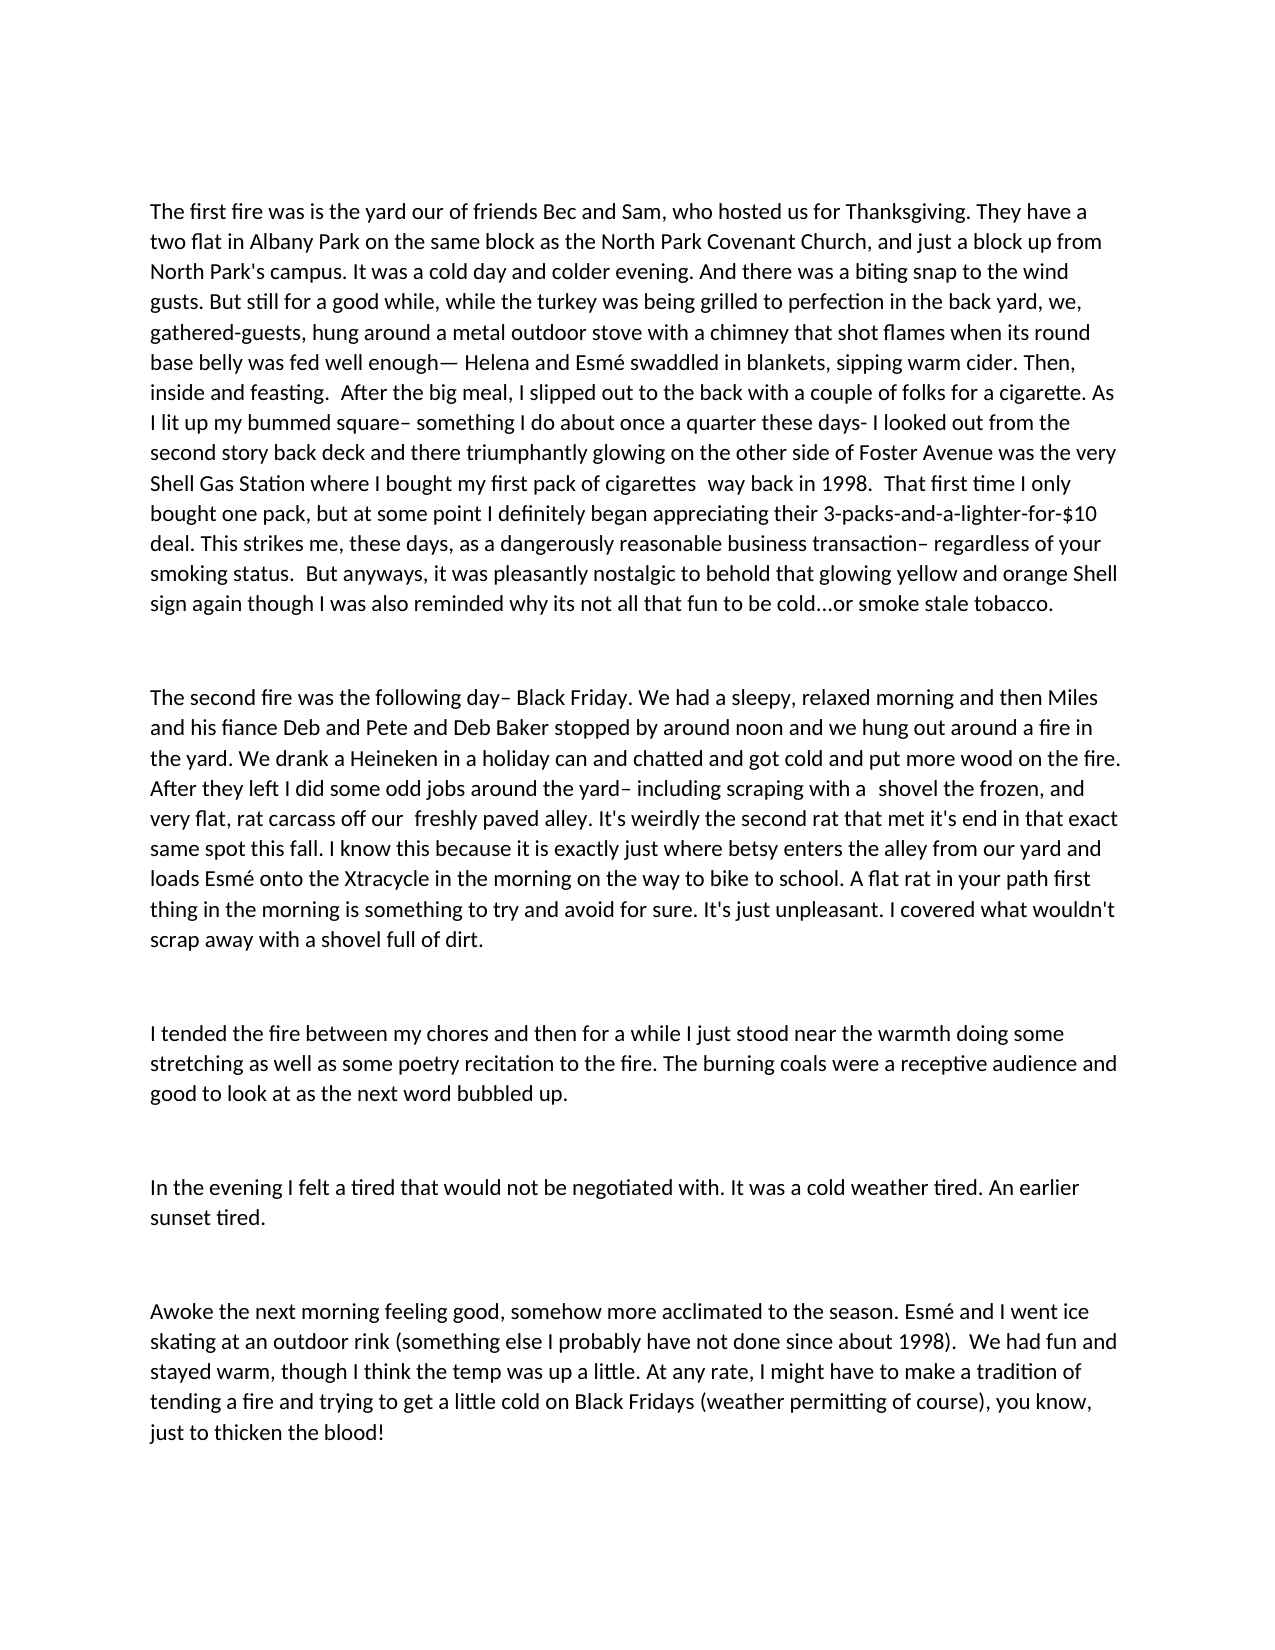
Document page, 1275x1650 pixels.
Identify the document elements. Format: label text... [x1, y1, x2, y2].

text In the evening I felt a tired that would not be negotiated with. It was a cold weather tired. An earlier sunset tired. [150, 1173, 1125, 1231]
text The first fire was is the yard our of friends Bec and Sam, who hosted us for Thanksgiving. They have a two flat in Albany Park on the same block as the North Park Covenant Church, and just a block up from North Park's campus. It was a cold day and colder evening. And there was a biting snap to the wind gusts. But still for a good while, while the turkey was being grilled to perfection in the back yard, we, gathered-guests, hung around a metal outdoor stove with a chimney that shot flames when its round base belly was fed well enough— Helena and Esmé swaddled in blankets, sipping warm cider. Then, inside and feasting. After the big meal, I slipped out to the back with a couple of folks for a cigarette. As I lit up my bummed square– something I do about once a quarter these days- I looked out from the second story back deck and there triumphantly glowing on the other side of Foster Avenue was the very Shell Gas Station where I bought my first pack of cigarettes way back in 1998. That first time I only bought one pack, but at some point I definitely began appreciating their 3-packs-and-a-lighter-for-$10 deal. This strikes me, these days, as a dangerously reasonable business transaction– regardless of your smoking status. But anyways, it was pleasantly nostalgic to behold that glowing yellow and orange Shell sign again though I was also reminded why its not all that fun to be cold...or smoke stale tobacco. [150, 197, 1125, 618]
text I tended the fire between my chores and then for a while I just stood near the warmth doing some stretching as well as some poetry recitation to the fire. The burning coals were a receptive audience and good to look at as the next word bubbled up. [150, 1019, 1125, 1107]
text The second fire was the following day– Black Friday. We had a sleepy, relaxed morning and then Miles and his fiance Deb and Pete and Deb Baker stopped by around noon and we hung out around a fire in the yard. We drank a Heineken in a holiday can and chatted and got cold and put more wood on the fire. After they left I did some odd jobs around the yard– including scraping with a shovel the frozen, and very flat, rat carcass off our freshly paved alley. It's weirdly the second rat that met it's end in that exact same spot this fall. I know this because it is exactly just where betsy enters the alley from our yard and loads Esmé onto the Xtracycle in the morning on the way to bike to school. A flat rat in your path first thing in the morning is something to try and avoid for sure. It's just unpleasant. I covered what wouldn't scrap away with a shovel full of dirt. [150, 683, 1125, 953]
